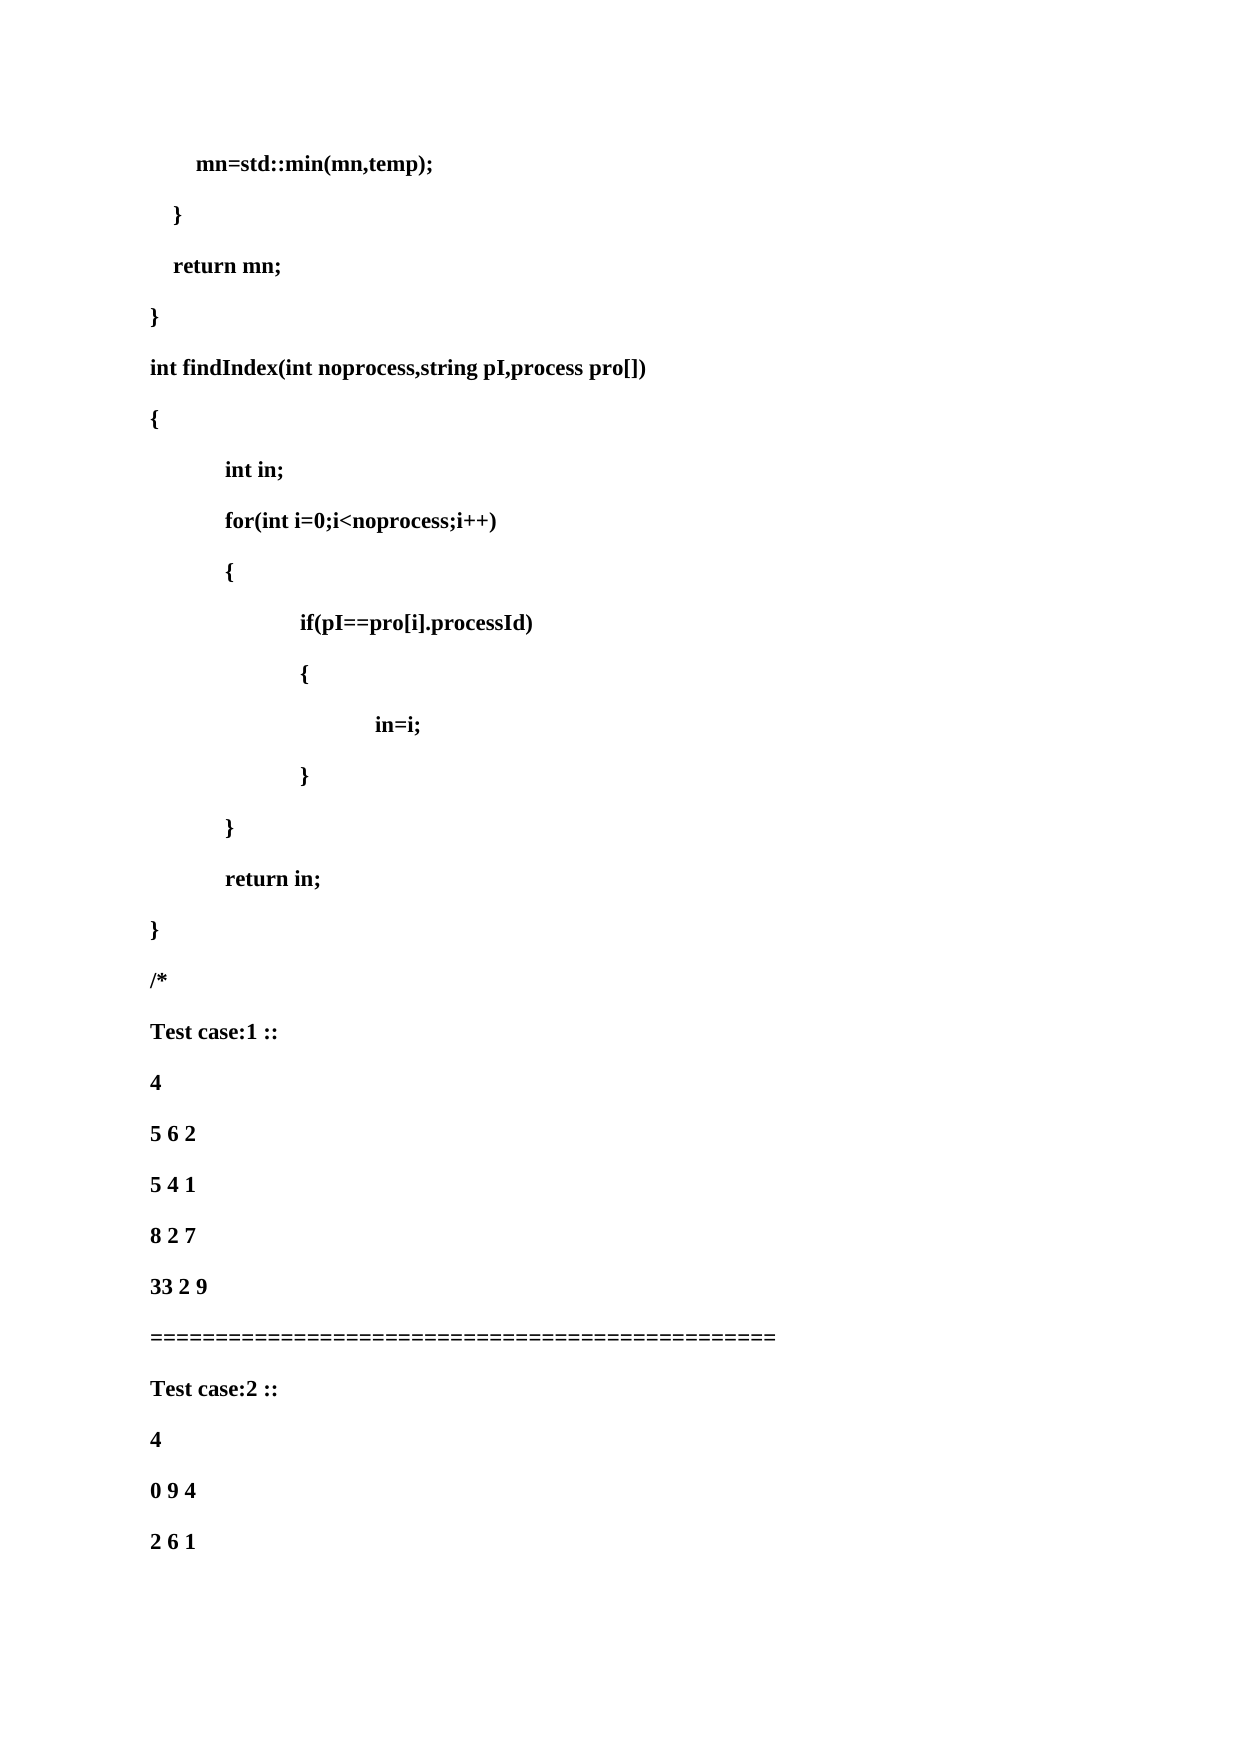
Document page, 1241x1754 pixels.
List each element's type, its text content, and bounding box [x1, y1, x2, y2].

text Test case:1 :: [150, 1018, 1090, 1044]
text } [150, 916, 1090, 942]
text { [150, 405, 1090, 432]
text 8 2 7 [150, 1222, 1090, 1248]
text } [150, 201, 1090, 227]
text int in; [150, 456, 1090, 483]
text mn=std::min(mn,temp); [150, 150, 1090, 176]
text { [150, 660, 1090, 687]
text 4 [150, 1069, 1090, 1095]
text return in; [150, 864, 1090, 891]
text } [150, 813, 1090, 840]
text int findIndex(int noprocess,string pI,process pro[]) [150, 354, 1090, 381]
text 4 [150, 1426, 1090, 1452]
text 0 9 4 [150, 1477, 1090, 1503]
text for(int i=0;i<noprocess;i++) [150, 507, 1090, 534]
text } [150, 303, 1090, 329]
text 33 2 9 [150, 1273, 1090, 1299]
text if(pI==pro[i].processId) [150, 609, 1090, 636]
text 5 4 1 [150, 1171, 1090, 1197]
text 2 6 1 [150, 1528, 1090, 1554]
text /* [150, 967, 1090, 993]
text Test case:2 :: [150, 1375, 1090, 1401]
text { [150, 558, 1090, 585]
text return mn; [150, 252, 1090, 278]
text in=i; [150, 711, 1090, 738]
text 5 6 2 [150, 1120, 1090, 1146]
text ================================================ [150, 1324, 1090, 1350]
text } [150, 762, 1090, 789]
